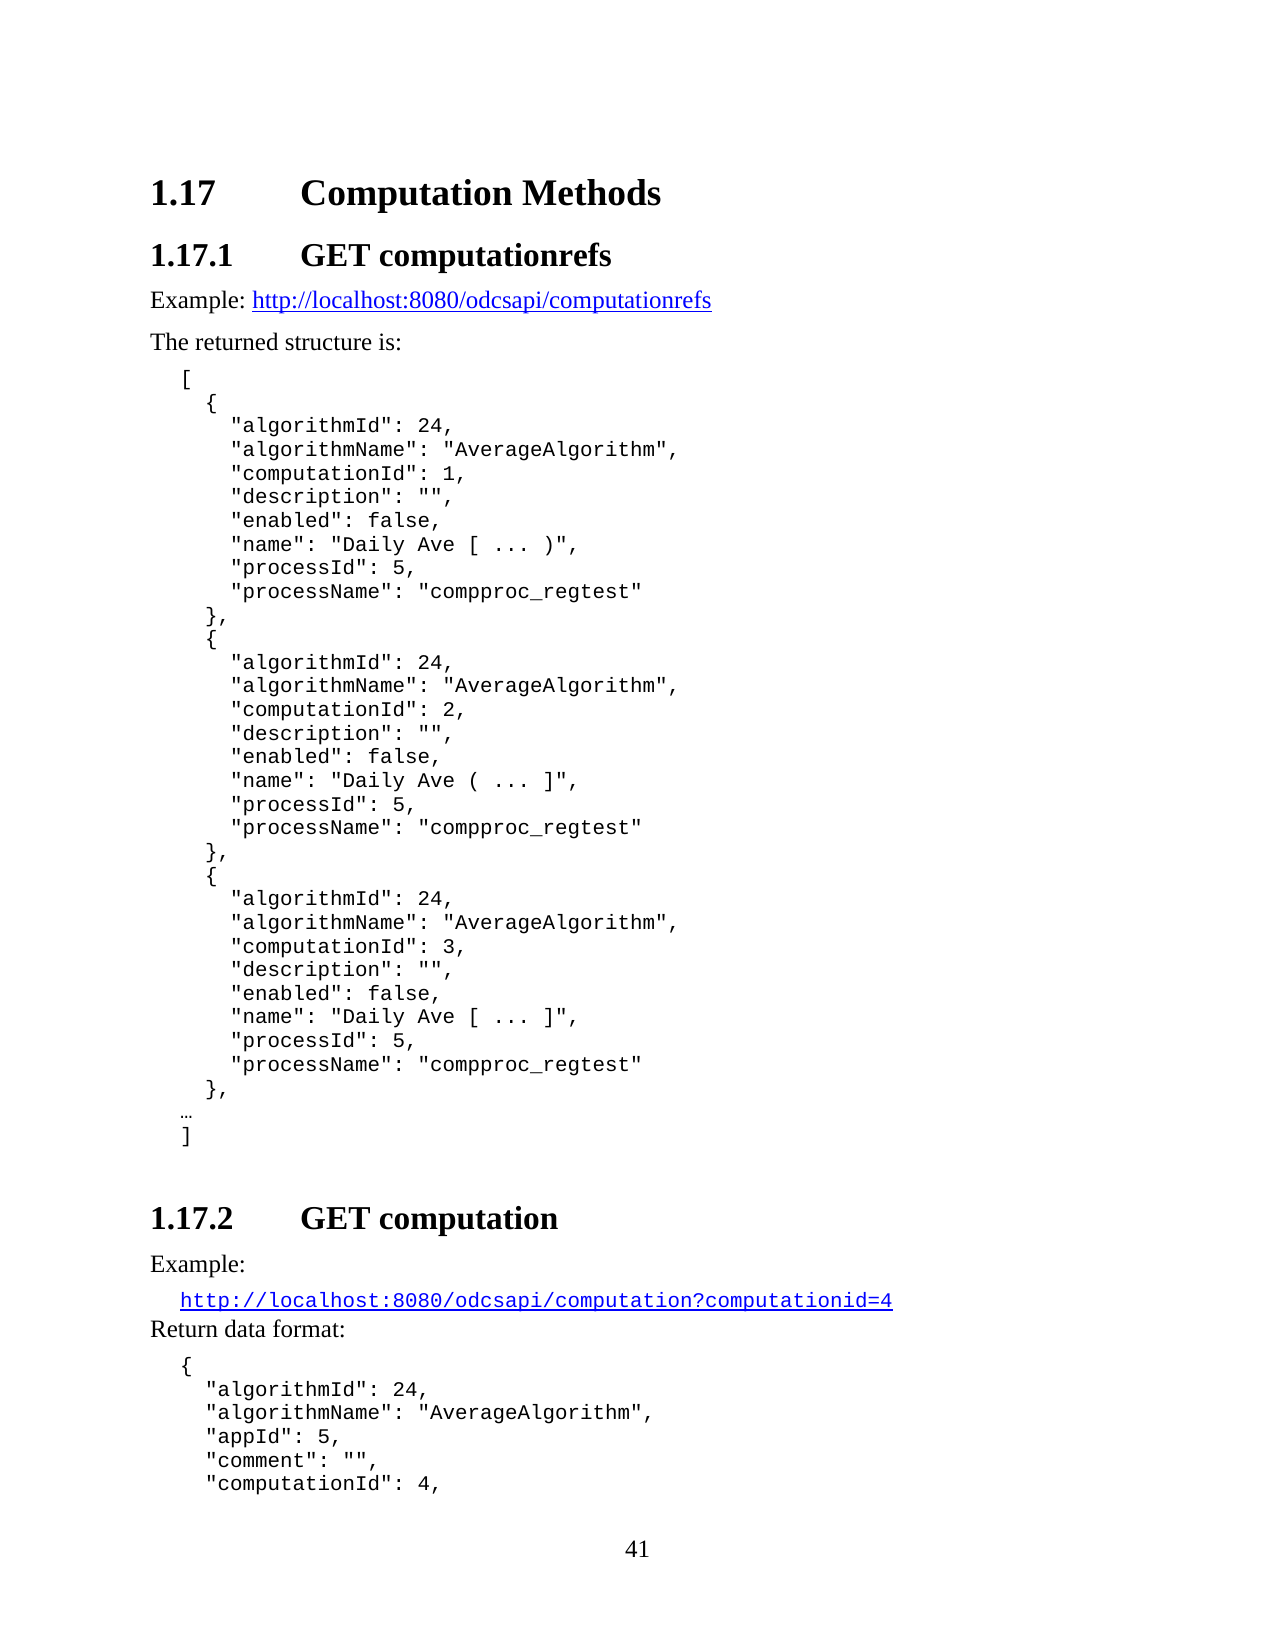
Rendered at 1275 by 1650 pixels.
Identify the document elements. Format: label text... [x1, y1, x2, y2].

text "appId": 5, [180, 1426, 1125, 1449]
text Return data format: [150, 1314, 1125, 1342]
text "description": "", [180, 959, 1125, 983]
text "algorithmId": 24, [180, 415, 1125, 439]
text http://localhost:8080/odcsapi/computation?computationid=4 [180, 1290, 1125, 1314]
text }, [180, 1077, 1125, 1101]
subtitle GET computation [150, 1198, 1125, 1236]
text }, [180, 841, 1125, 865]
text … [180, 1101, 1125, 1125]
text The returned structure is: [150, 327, 1125, 356]
subtitle GET computationrefs [150, 235, 1125, 273]
text { [180, 865, 1125, 888]
text Example: [150, 1249, 1125, 1278]
text Example: http://localhost:8080/odcsapi/computationrefs [150, 286, 1125, 314]
text "algorithmName": "AverageAlgorithm", [180, 439, 1125, 463]
text "processName": "compproc_regtest" [180, 817, 1125, 841]
text "description": "", [180, 486, 1125, 510]
text "description": "", [180, 723, 1125, 746]
text "comment": "", [180, 1449, 1125, 1473]
subtitle Computation Methods [150, 171, 1125, 214]
text "enabled": false, [180, 746, 1125, 770]
text "algorithmId": 24, [180, 652, 1125, 676]
text { [180, 1355, 1125, 1379]
text "processId": 5, [180, 1030, 1125, 1054]
text "name": "Daily Ave [ ... ]", [180, 1007, 1125, 1030]
text "algorithmName": "AverageAlgorithm", [180, 676, 1125, 699]
text "processId": 5, [180, 557, 1125, 581]
text [ [180, 368, 1125, 392]
text "algorithmName": "AverageAlgorithm", [180, 1402, 1125, 1426]
text "computationId": 3, [180, 936, 1125, 959]
text "algorithmId": 24, [180, 888, 1125, 912]
text "computationId": 2, [180, 699, 1125, 723]
text "name": "Daily Ave [ ... )", [180, 534, 1125, 557]
text "computationId": 4, [180, 1473, 1125, 1497]
text "processName": "compproc_regtest" [180, 1054, 1125, 1077]
text "algorithmName": "AverageAlgorithm", [180, 912, 1125, 936]
text { [180, 628, 1125, 652]
text "name": "Daily Ave ( ... ]", [180, 770, 1125, 794]
text "enabled": false, [180, 983, 1125, 1007]
text "enabled": false, [180, 510, 1125, 534]
text { [180, 392, 1125, 415]
text "computationId": 1, [180, 463, 1125, 486]
text }, [180, 604, 1125, 628]
text "processId": 5, [180, 794, 1125, 817]
text ] [180, 1125, 1125, 1148]
text "processName": "compproc_regtest" [180, 581, 1125, 604]
text "algorithmId": 24, [180, 1379, 1125, 1402]
